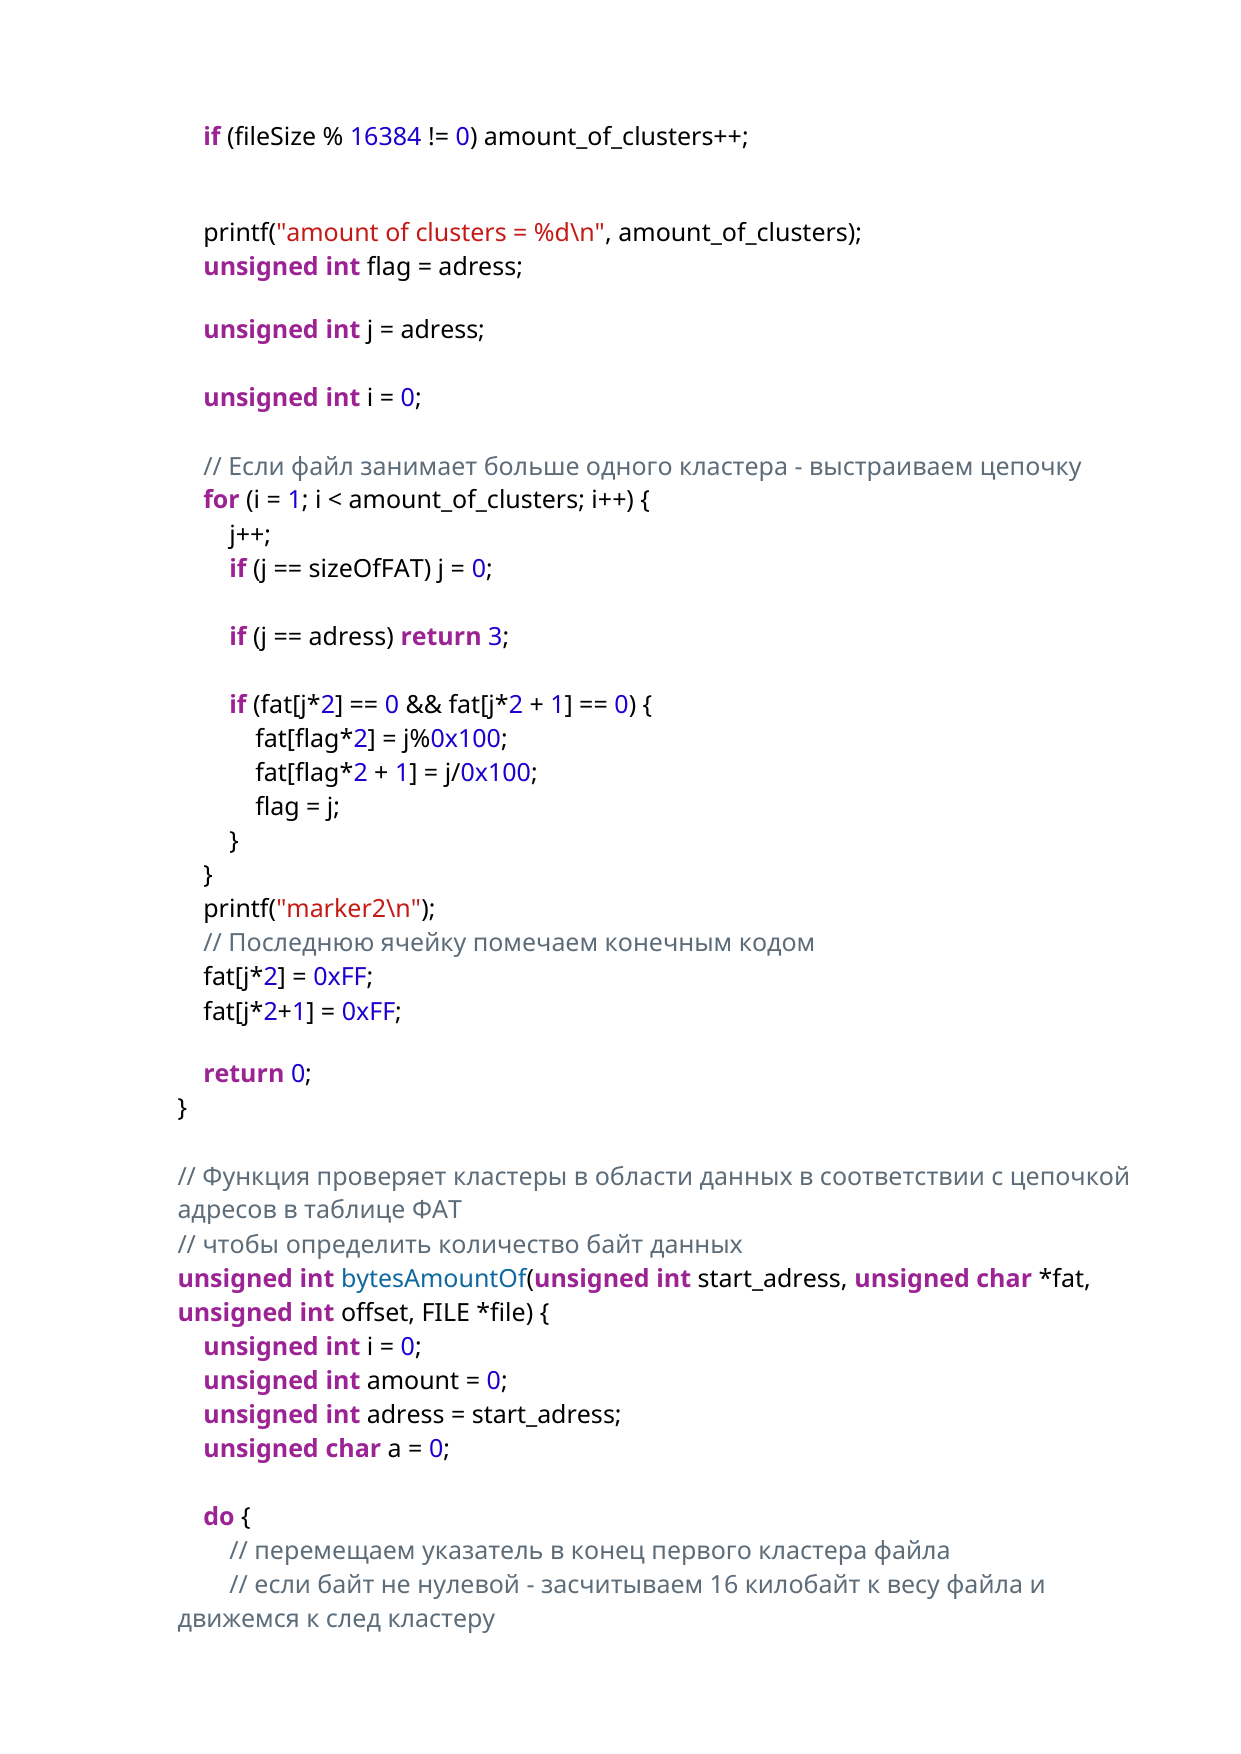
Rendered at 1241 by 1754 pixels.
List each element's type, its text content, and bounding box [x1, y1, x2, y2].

text unsigned char a = 0; [177, 1431, 1152, 1465]
text unsigned int flag = adress; [177, 249, 1152, 283]
text fat[flag*2 + 1] = j/0x100; [177, 755, 1152, 789]
text unsigned int i = 0; [177, 1328, 1152, 1362]
text for (i = 1; i < amount_of_clusters; i++) { [177, 482, 1152, 516]
text do { [177, 1499, 1152, 1533]
text printf("amount of clusters = %d\n", amount_of_clusters); [177, 215, 1152, 249]
text printf("marker2\n"); [177, 891, 1152, 925]
text fat[j*2+1] = 0xFF; [177, 993, 1152, 1027]
text // Функция проверяет кластеры в области данных в соответствии с цепочкой адресов в таблице ФАТ [177, 1158, 1152, 1226]
text if (fileSize % 16384 != 0) amount_of_clusters++; [177, 118, 1152, 152]
text // если байт не нулевой - засчитываем 16 килобайт к весу файла и движемся к след кластеру [177, 1567, 1152, 1635]
text if (j == adress) return 3; [177, 618, 1152, 652]
text return 0; [177, 1056, 1152, 1090]
text unsigned int adress = start_adress; [177, 1397, 1152, 1431]
text unsigned int j = adress; [177, 312, 1152, 346]
text unsigned int amount = 0; [177, 1362, 1152, 1397]
text if (j == sizeOfFAT) j = 0; [177, 550, 1152, 584]
text unsigned int i = 0; [177, 380, 1152, 414]
text // Последнюю ячейку помечаем конечным кодом [177, 925, 1152, 959]
text // чтобы определить количество байт данных [177, 1226, 1152, 1260]
text } [177, 857, 1152, 891]
text flag = j; [177, 789, 1152, 823]
text fat[flag*2] = j%0x100; [177, 721, 1152, 755]
text // перемещаем указатель в конец первого кластера файла [177, 1533, 1152, 1567]
text } [177, 823, 1152, 857]
text unsigned int bytesAmountOf(unsigned int start_adress, unsigned char *fat, unsigned int offset, FILE *file) { [177, 1260, 1152, 1328]
text // Если файл занимает больше одного кластера - выстраиваем цепочку [177, 448, 1152, 482]
text fat[j*2] = 0xFF; [177, 959, 1152, 993]
text j++; [177, 516, 1152, 550]
text if (fat[j*2] == 0 && fat[j*2 + 1] == 0) { [177, 687, 1152, 721]
text } [177, 1090, 1152, 1124]
